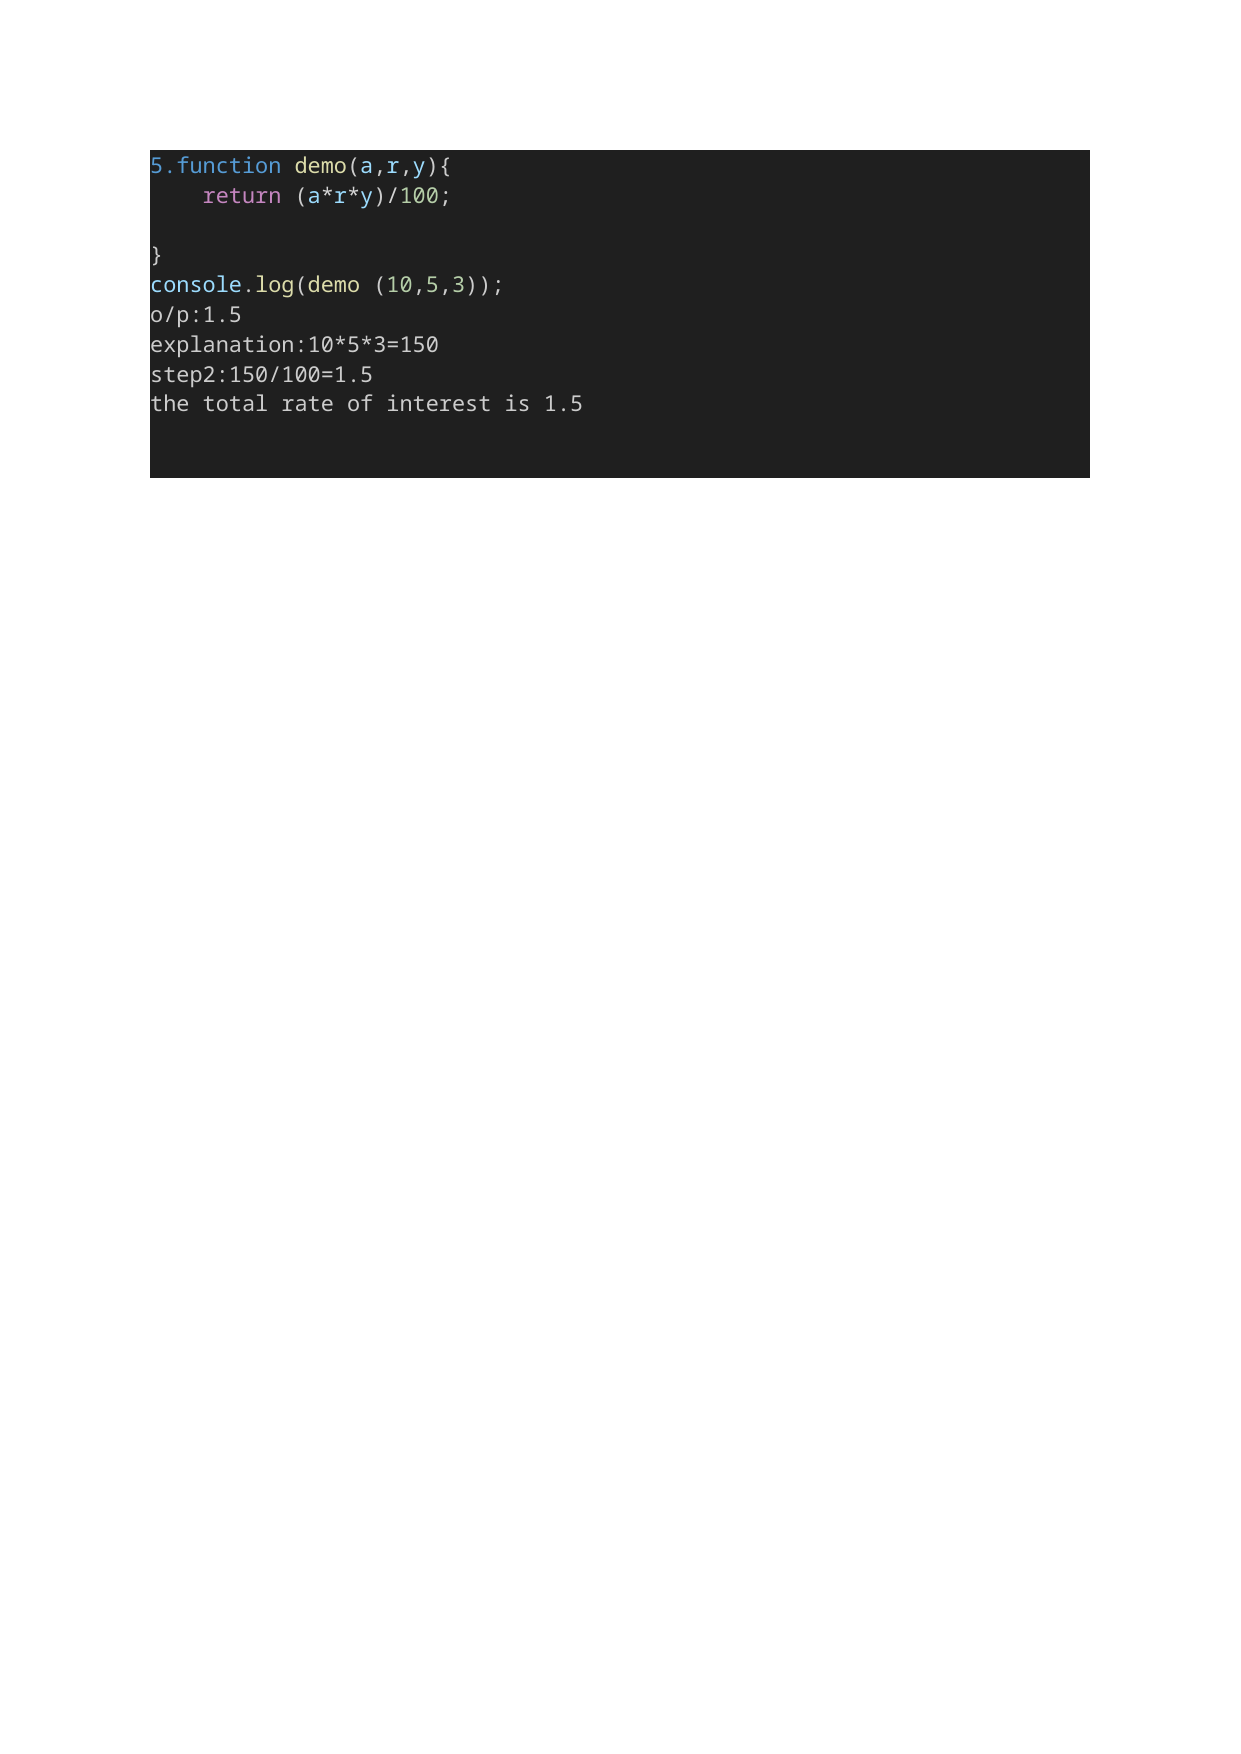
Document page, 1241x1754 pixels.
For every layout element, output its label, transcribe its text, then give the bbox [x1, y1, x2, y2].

text explanation:10*5*3=150 [150, 329, 1090, 358]
text console.log(demo (10,5,3)); [150, 269, 1090, 299]
text 5.function demo(a,r,y){ [150, 150, 1090, 180]
text step2:150/100=1.5 [150, 358, 1090, 388]
text the total rate of interest is 1.5 [150, 388, 1090, 418]
text return (a*r*y)/100; [150, 180, 1090, 209]
text o/p:1.5 [150, 299, 1090, 329]
text } [150, 239, 1090, 269]
